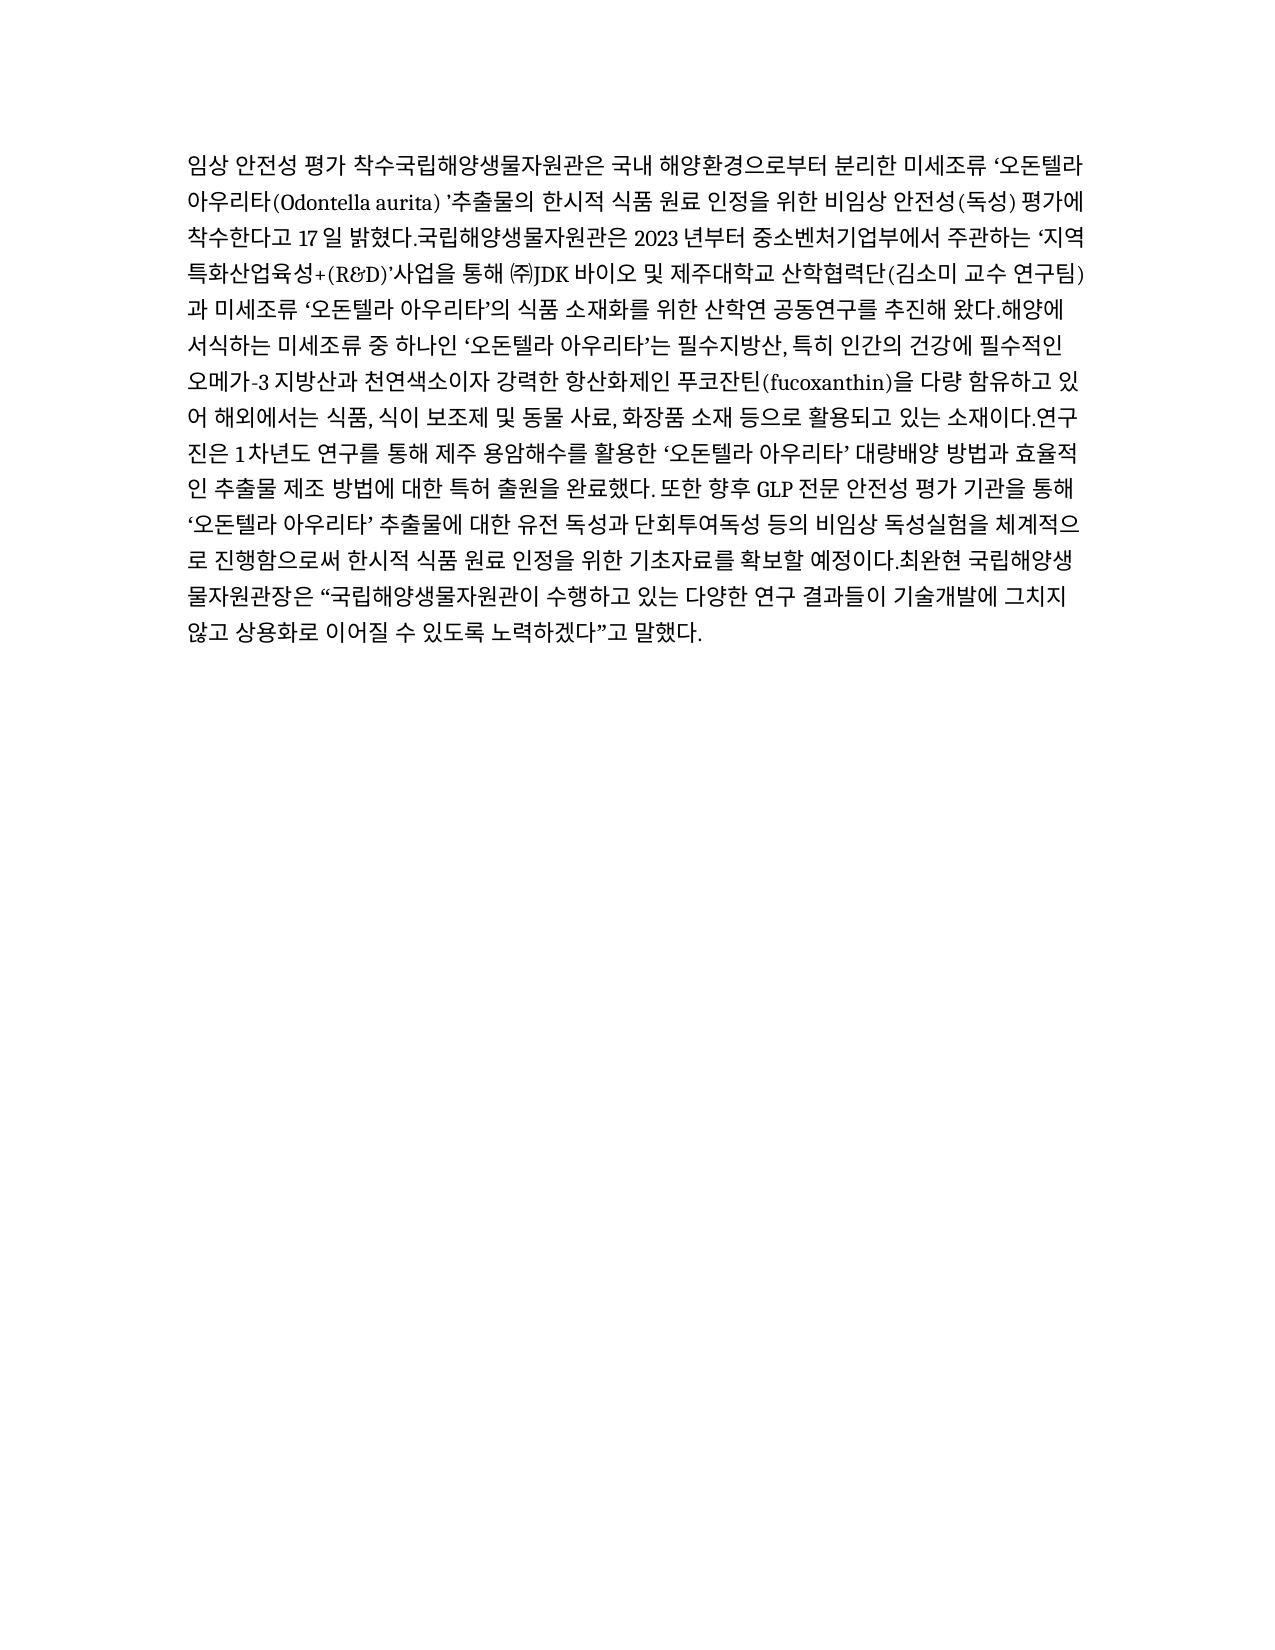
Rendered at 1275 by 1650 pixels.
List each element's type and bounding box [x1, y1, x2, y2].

text [187, 150, 1087, 648]
